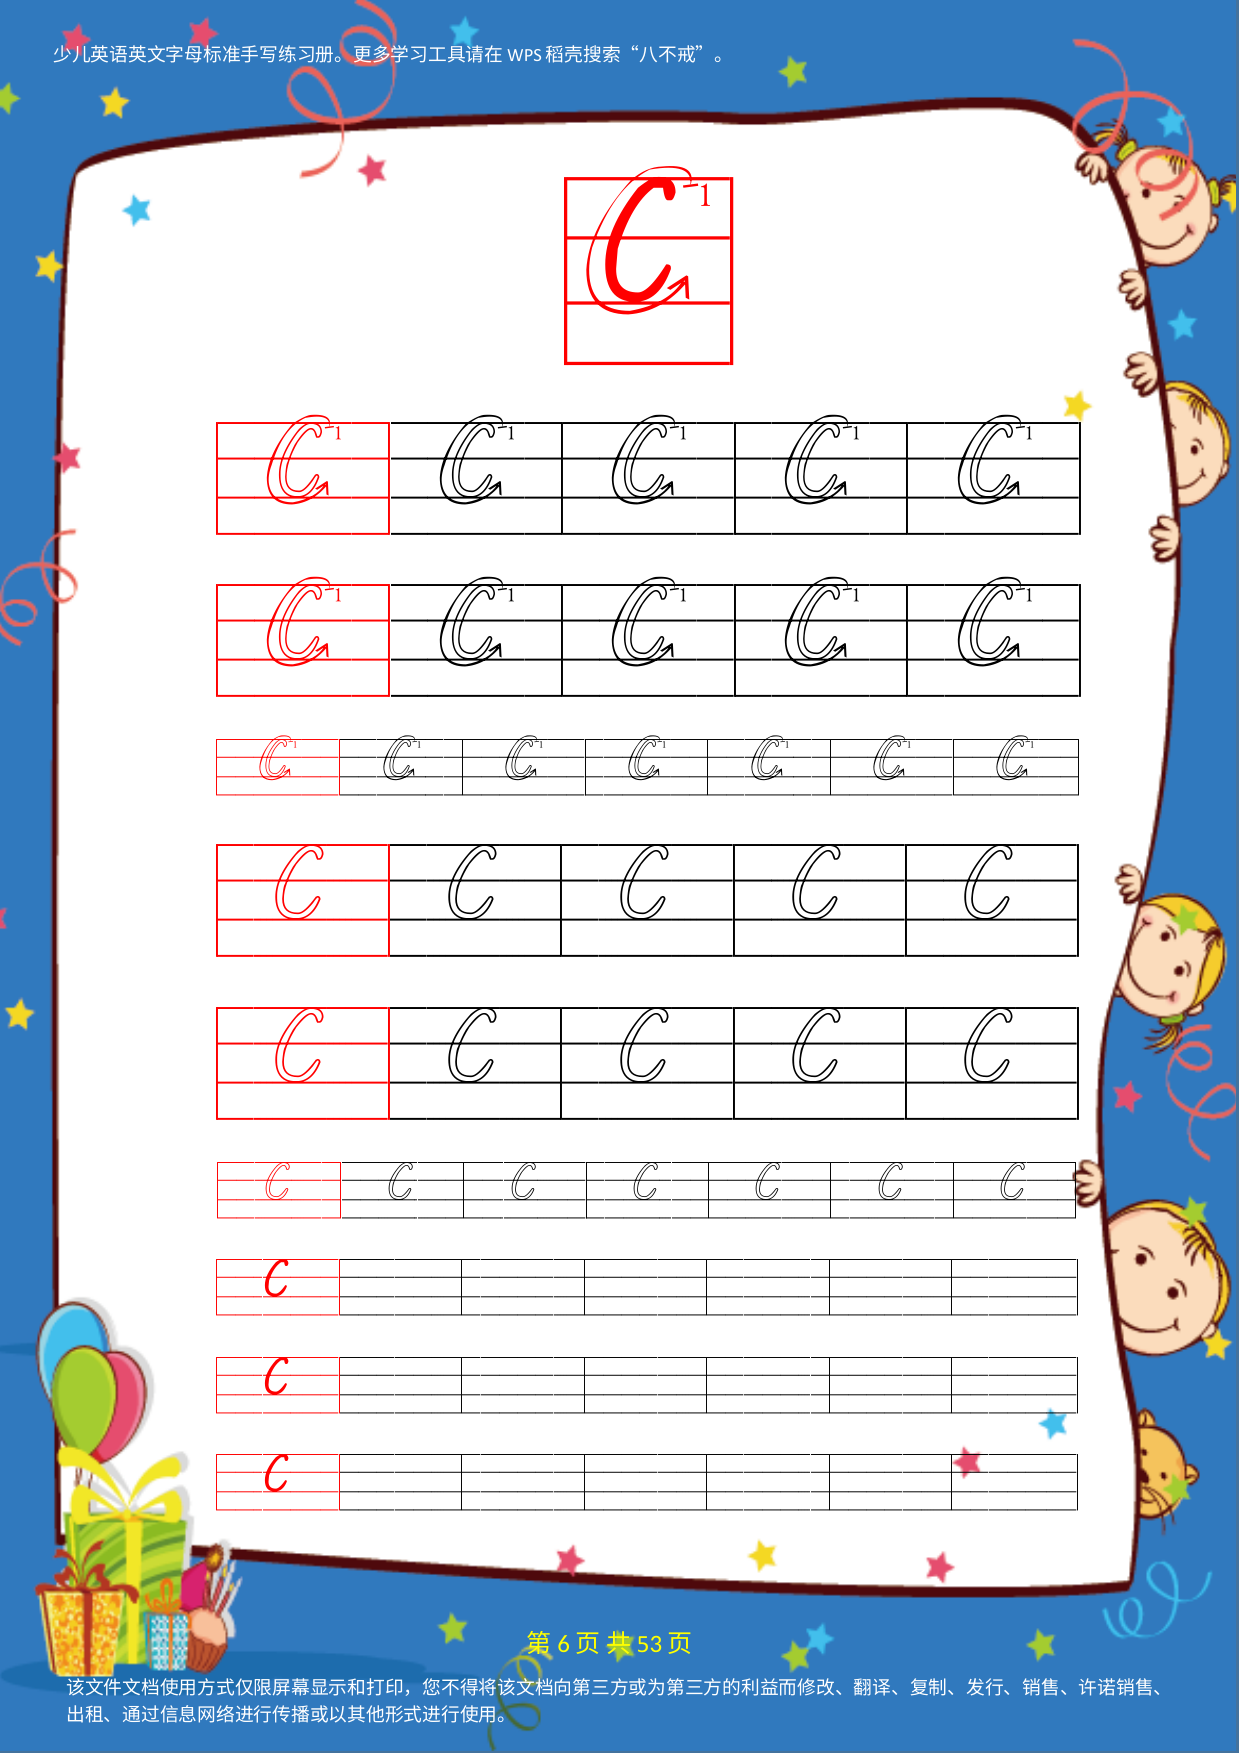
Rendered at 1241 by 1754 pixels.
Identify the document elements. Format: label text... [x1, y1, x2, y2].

text \==---C----==\=====----=\=====----=\=====----=\=====----=\=====----=\====-=----=\ [189, 1333, 1108, 1430]
text \=C=\=C=\=C=\=C=\=C=\ [189, 390, 1108, 553]
text \==---C----==\==---C----==\==---C----==\==---C----==\==---C----==\==---C----==\==---C----==\ [189, 1138, 1108, 1235]
text \=---C----=\=---C----=\=---C----=\=---C----=\=---C----=\ [189, 975, 1108, 1138]
picture [0, 0, 1236, 1751]
text \==---C----==\=====----=\=====----=\=====----=\=====----=\=====----=\===-==----=\ [189, 1235, 1108, 1333]
text |C| [189, 130, 1108, 390]
text \=C=\=C=\=C=\=C=\=C=\ [189, 553, 1108, 715]
text \==C==\==C==\==C==\==C==\==C==\==C==\==C-==\ [189, 715, 1108, 813]
text \==---C----==\=====----=\=====----=\=====----=\=====----=\=====----=\====-=----=\ [189, 1430, 1108, 1528]
text \=---C----=\=---C----=\=---C----=\=---C----=\=---C----=\ [189, 813, 1108, 975]
